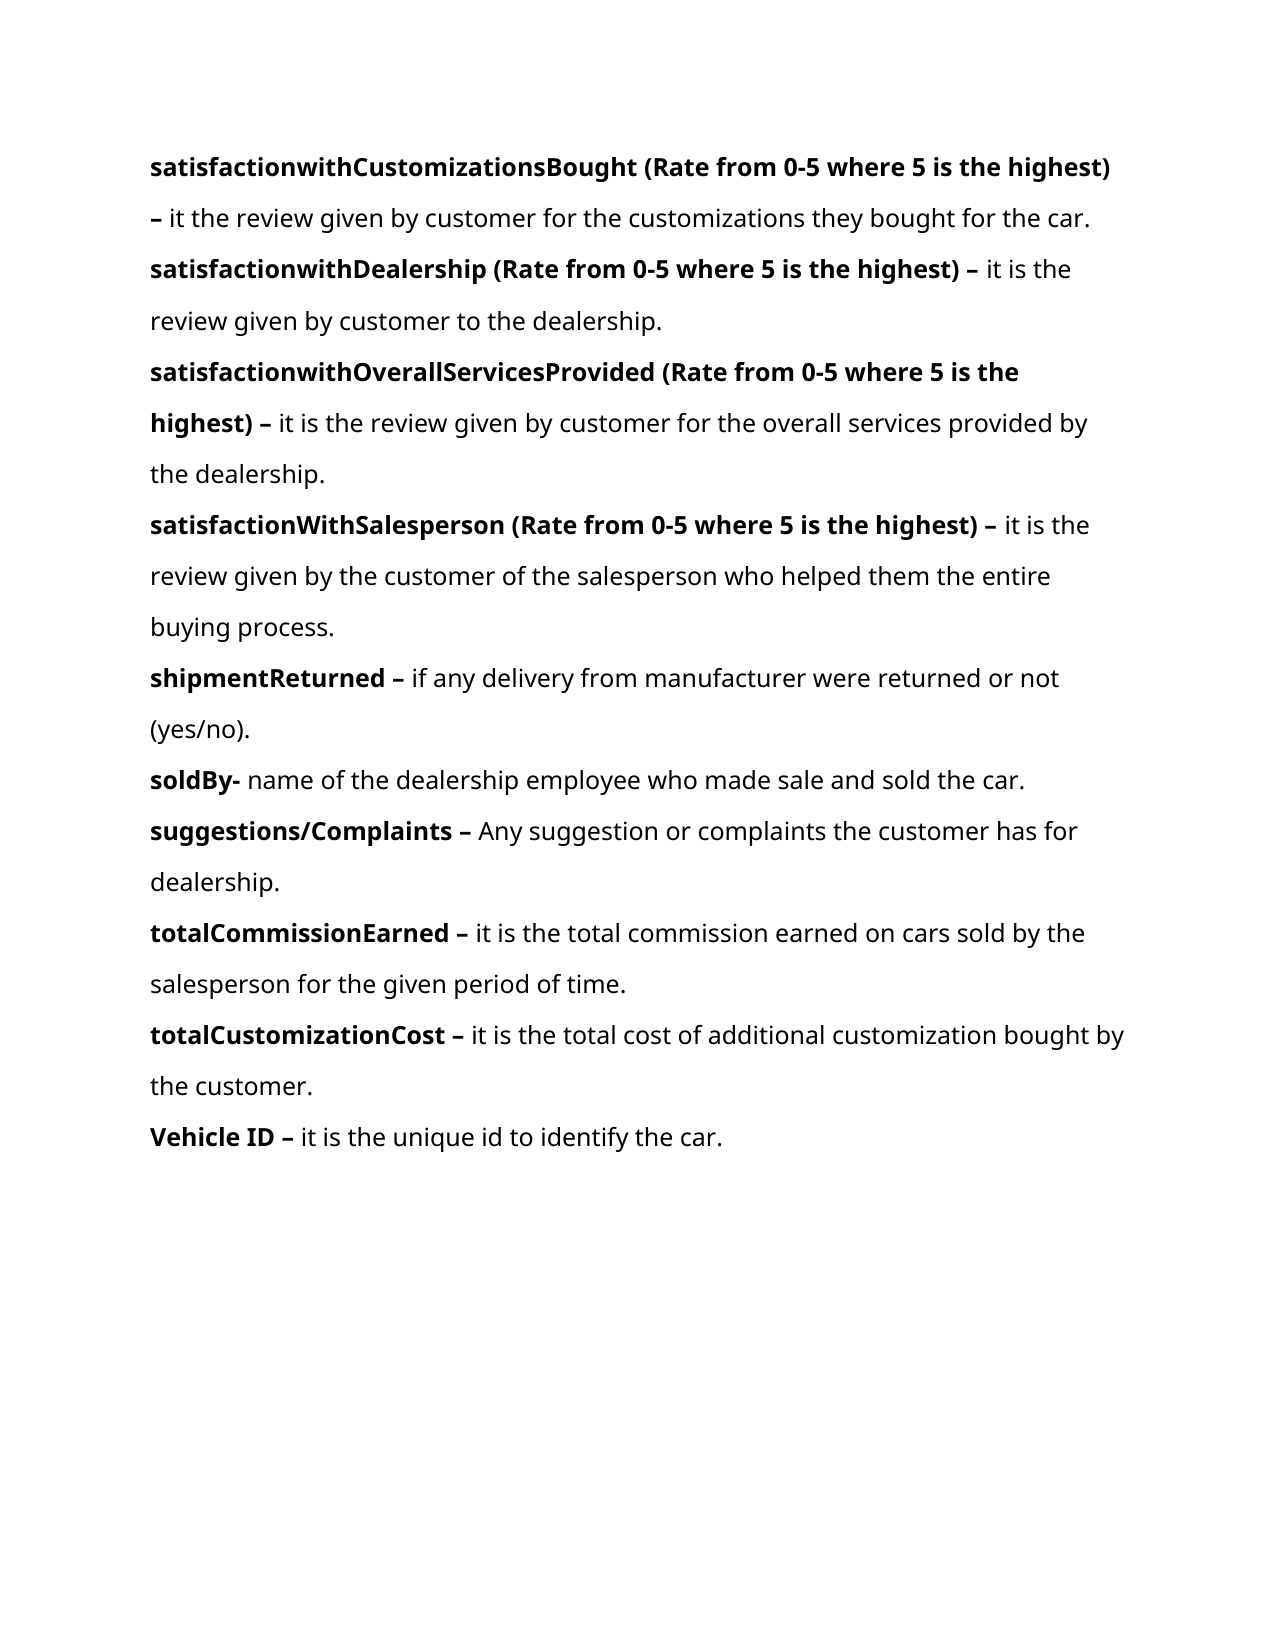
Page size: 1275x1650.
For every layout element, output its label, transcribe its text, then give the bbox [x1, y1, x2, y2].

text suggestions/Complaints – Any suggestion or complaints the customer has for dealership. [150, 813, 1125, 899]
text satisfactionwithOverallServicesProvided (Rate from 0-5 where 5 is the highest) – it is the review given by customer for the overall services provided by the dealership. [150, 354, 1125, 490]
text Vehicle ID – it is the unique id to identify the car. [150, 1120, 1125, 1154]
text totalCustomizationCost – it is the total cost of additional customization bought by the customer. [150, 1018, 1125, 1103]
text satisfactionWithSalesperson (Rate from 0-5 where 5 is the highest) – it is the review given by the customer of the salesperson who helped them the entire buying process. [150, 507, 1125, 643]
text soldBy- name of the dealership employee who made sale and sold the car. [150, 762, 1125, 797]
text shipmentReturned – if any delivery from manufacturer were returned or not (yes/no). [150, 660, 1125, 746]
text satisfactionwithCustomizationsBought (Rate from 0-5 where 5 is the highest) – it the review given by customer for the customizations they bought for the car. [150, 150, 1125, 235]
text totalCommissionEarned – it is the total commission earned on cars sold by the salesperson for the given period of time. [150, 916, 1125, 1001]
text satisfactionwithDealership (Rate from 0-5 where 5 is the highest) – it is the review given by customer to the dealership. [150, 252, 1125, 337]
